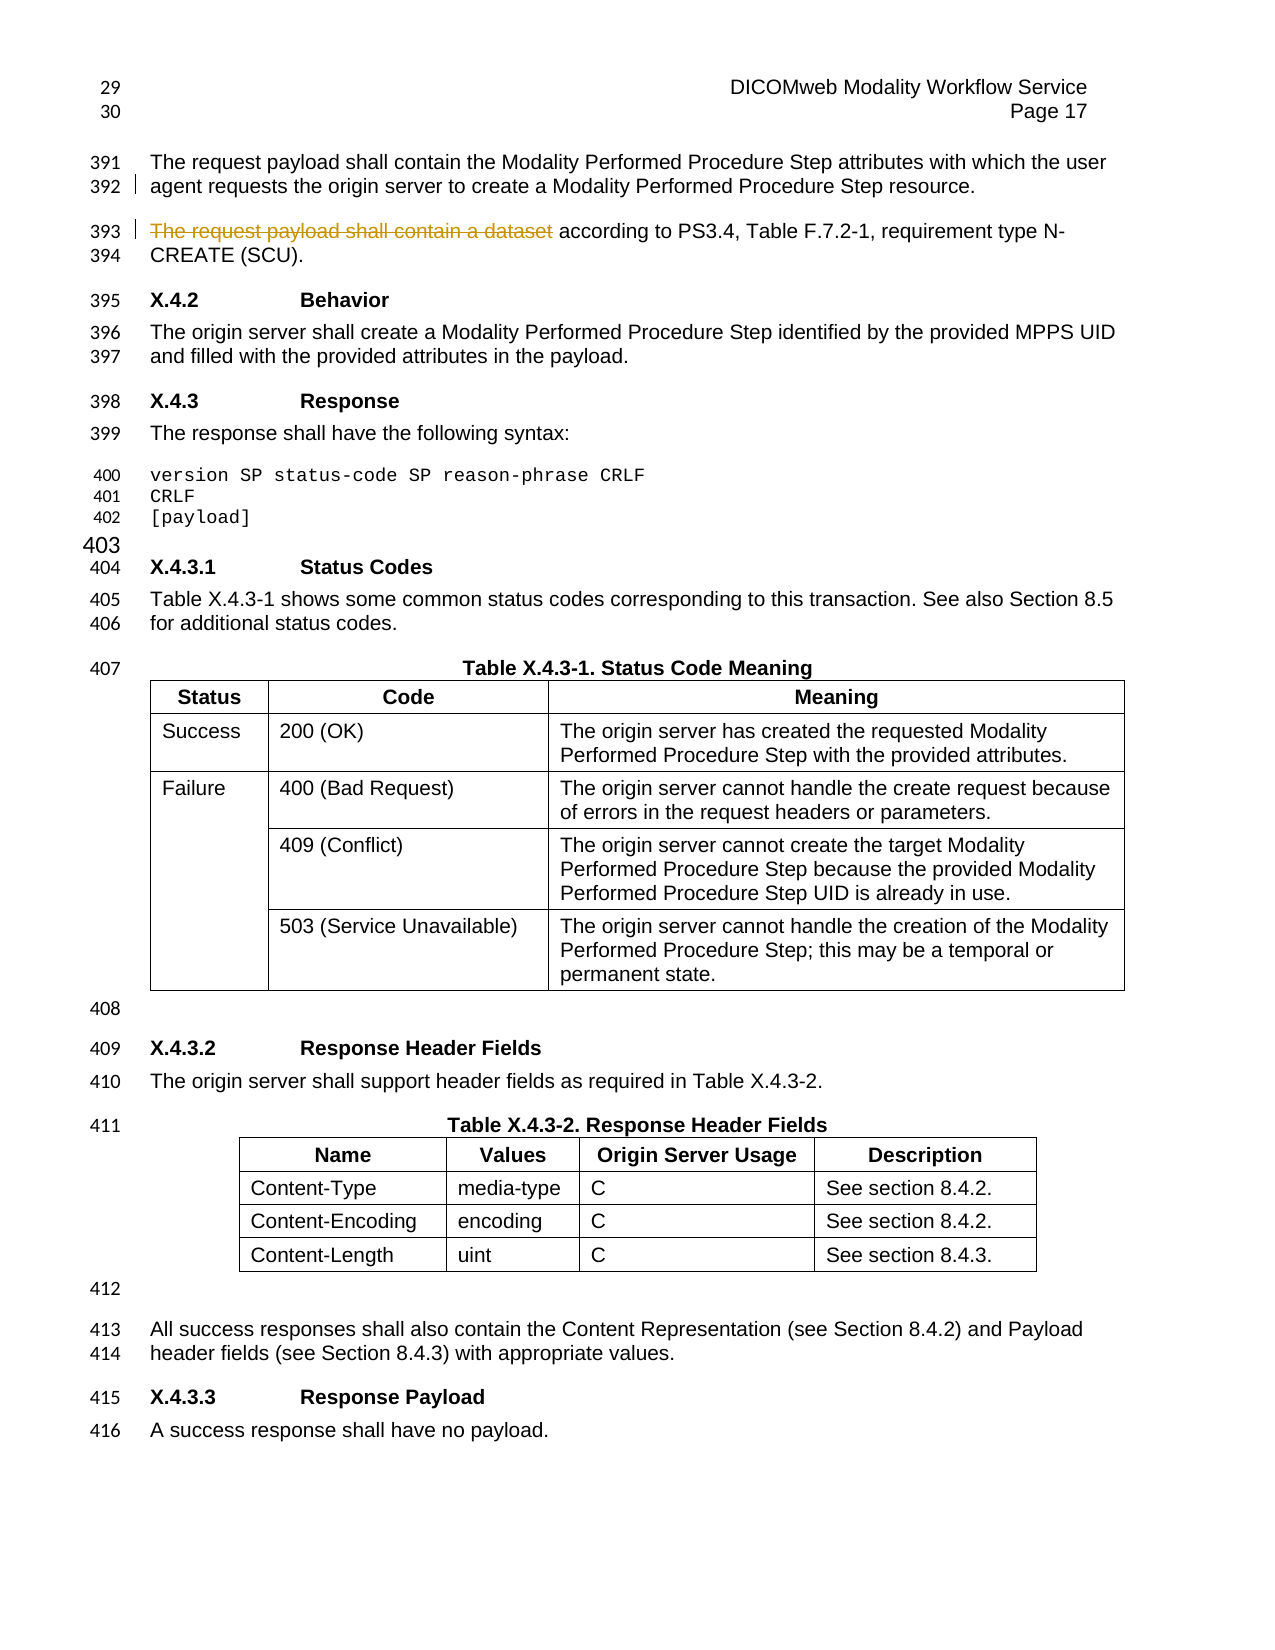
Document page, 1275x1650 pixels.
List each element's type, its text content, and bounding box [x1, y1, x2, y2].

text according to PS3.4, Table F.7.2-1, requirement type N-CREATE (SCU). [150, 219, 1125, 267]
table_header Status [151, 681, 268, 713]
table_cell Content-Type [240, 1172, 446, 1204]
table_header Values [447, 1138, 579, 1171]
table_cell Failure [151, 772, 268, 990]
table_cell See section 8.4.2. [815, 1172, 1036, 1204]
table_cell 200 (OK) [269, 714, 548, 771]
subtitle X.4.2 Behavior [150, 287, 1125, 311]
text [payload] [150, 508, 1125, 529]
table_cell 400 (Bad Request) [269, 772, 548, 828]
table_header Origin Server Usage [580, 1138, 814, 1171]
text version SP status-code SP reason-phrase CRLF [150, 466, 1125, 487]
table_cell Content-Length [240, 1238, 446, 1271]
table_cell The origin server cannot handle the creation of the Modality Performed Procedure Step; this may be a temporal or permanent state. [549, 910, 1124, 990]
subtitle X.4.3.1 Status Codes [150, 555, 1125, 579]
text The response shall have the following syntax: [150, 421, 1125, 445]
text The origin server shall support header fields as required in Table X.4.3-2. [150, 1068, 1125, 1092]
table_cell media-type [447, 1172, 579, 1204]
table_header Meaning [549, 681, 1124, 713]
table_header Description [815, 1138, 1036, 1171]
table_cell The origin server has created the requested Modality Performed Procedure Step with the provided attributes. [549, 714, 1124, 771]
table_cell encoding [447, 1205, 579, 1237]
title Table X.4.3-2. Response Header Fields [150, 1113, 1125, 1137]
table_cell The origin server cannot create the target Modality Performed Procedure Step because the provided Modality Performed Procedure Step UID is already in use. [549, 829, 1124, 909]
text A success response shall have no payload. [150, 1417, 1125, 1441]
subtitle X.4.3 Response [150, 388, 1125, 412]
text All success responses shall also contain the Content Representation (see Section 8.4.2) and Payload header fields (see Section 8.4.3) with appropriate values. [150, 1316, 1125, 1364]
table_cell See section 8.4.2. [815, 1205, 1036, 1237]
table_cell Content-Encoding [240, 1205, 446, 1237]
subtitle X.4.3.2 Response Header Fields [150, 1036, 1125, 1060]
text The request payload shall contain the Modality Performed Procedure Step attributes with which the user agent requests the origin server to create a Modality Performed Procedure Step resource. [150, 150, 1125, 198]
table_cell C [580, 1172, 814, 1204]
table_cell 409 (Conflict) [269, 829, 548, 909]
text CRLF [150, 487, 1125, 508]
table_cell C [580, 1238, 814, 1271]
table_cell The origin server cannot handle the create request because of errors in the request headers or parameters. [549, 772, 1124, 828]
table_cell 503 (Service Unavailable) [269, 910, 548, 990]
table_cell C [580, 1205, 814, 1237]
title Table X.4.3-1. Status Code Meaning [150, 656, 1125, 680]
table_cell Success [151, 714, 268, 771]
table_cell See section 8.4.3. [815, 1238, 1036, 1271]
table_header Code [269, 681, 548, 713]
table_header Name [240, 1138, 446, 1171]
subtitle X.4.3.3 Response Payload [150, 1385, 1125, 1409]
table_cell uint [447, 1238, 579, 1271]
text The origin server shall create a Modality Performed Procedure Step identified by the provided MPPS UID and filled with the provided attributes in the payload. [150, 320, 1125, 368]
text Table X.4.3-1 shows some common status codes corresponding to this transaction. See also Section 8.5 for additional status codes. [150, 587, 1125, 635]
